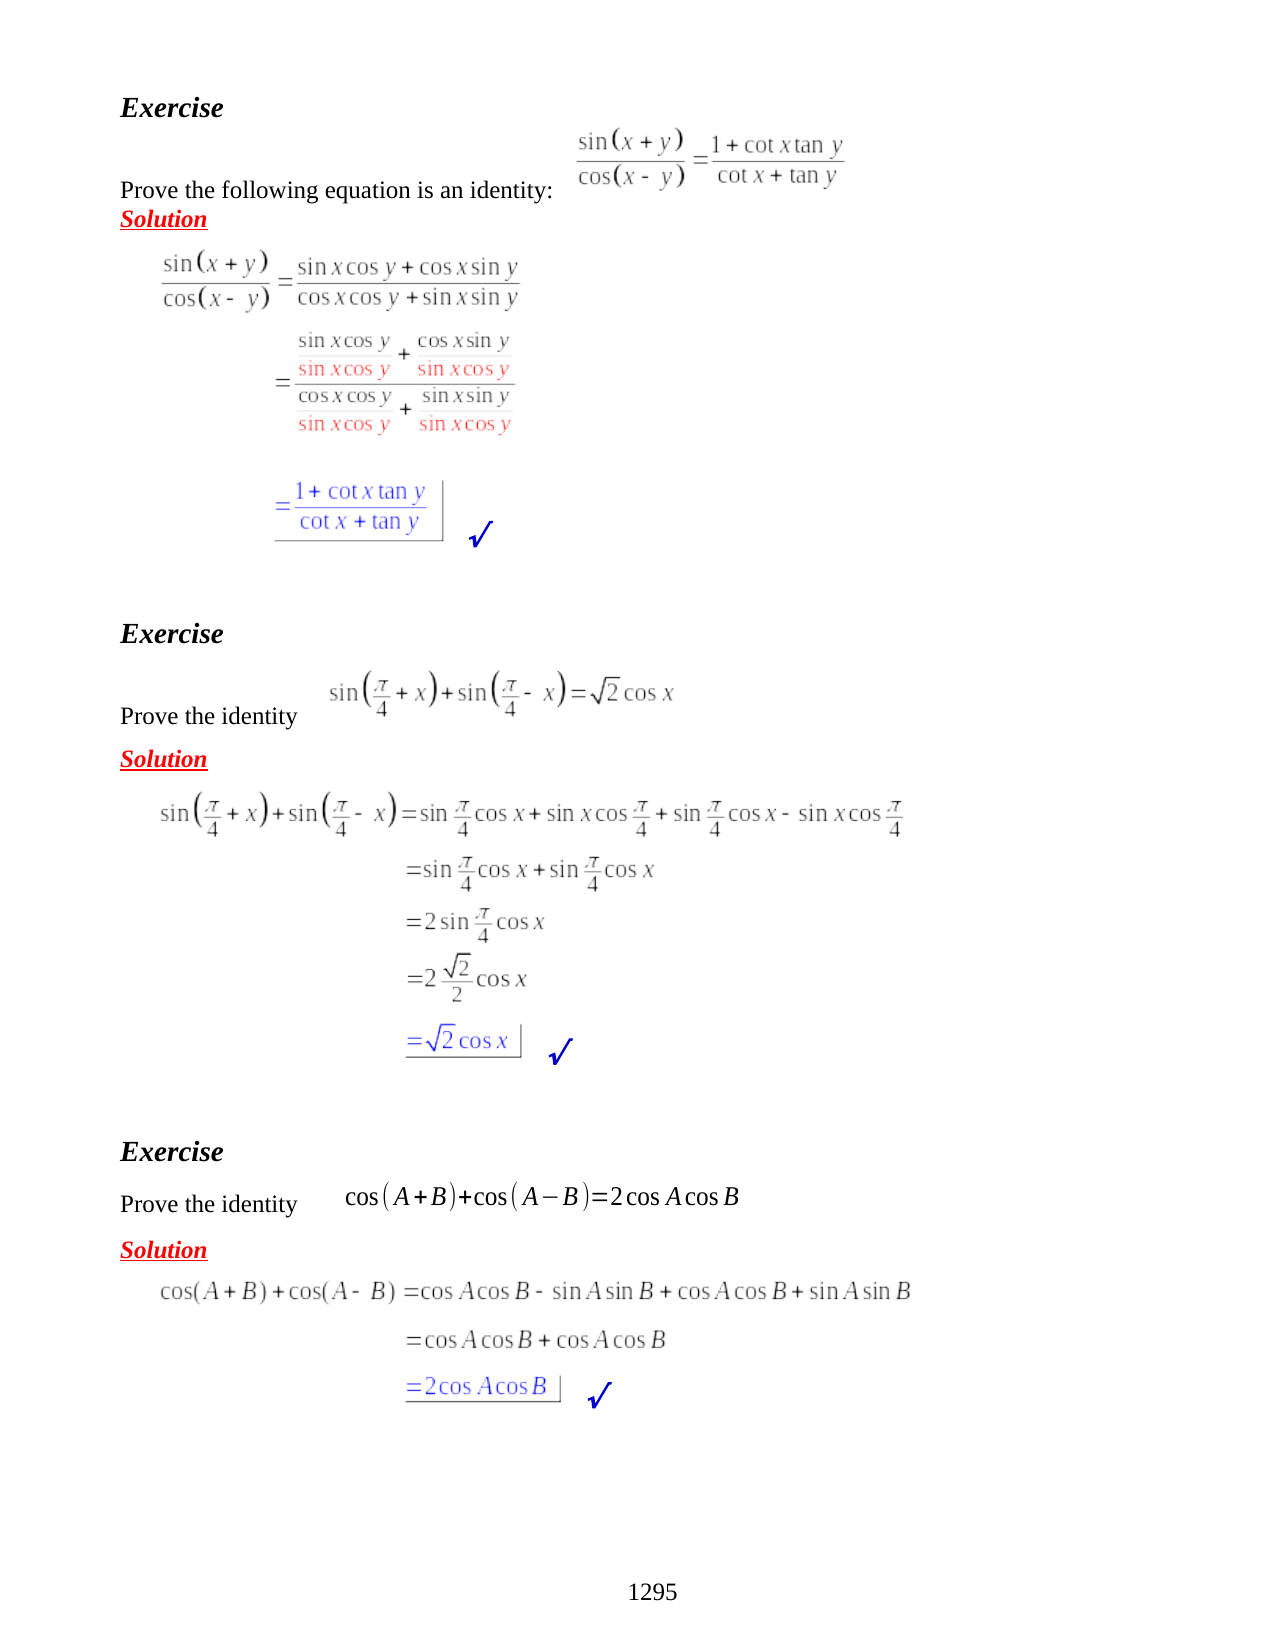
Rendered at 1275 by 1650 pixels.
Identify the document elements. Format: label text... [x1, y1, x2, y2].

text Solution [120, 1235, 1185, 1263]
text Prove the identity [120, 1180, 1185, 1218]
text Prove the following equation is an identity: [120, 123, 1185, 204]
text √ [157, 474, 1185, 550]
text Solution [120, 204, 1185, 233]
text √ [157, 1369, 1185, 1411]
text √ [157, 1019, 1185, 1068]
text Solution [120, 744, 1185, 773]
text Prove the identity [120, 667, 1185, 730]
text Exercise [120, 90, 1185, 123]
text Exercise [120, 1134, 1185, 1167]
text Exercise [120, 616, 1185, 650]
